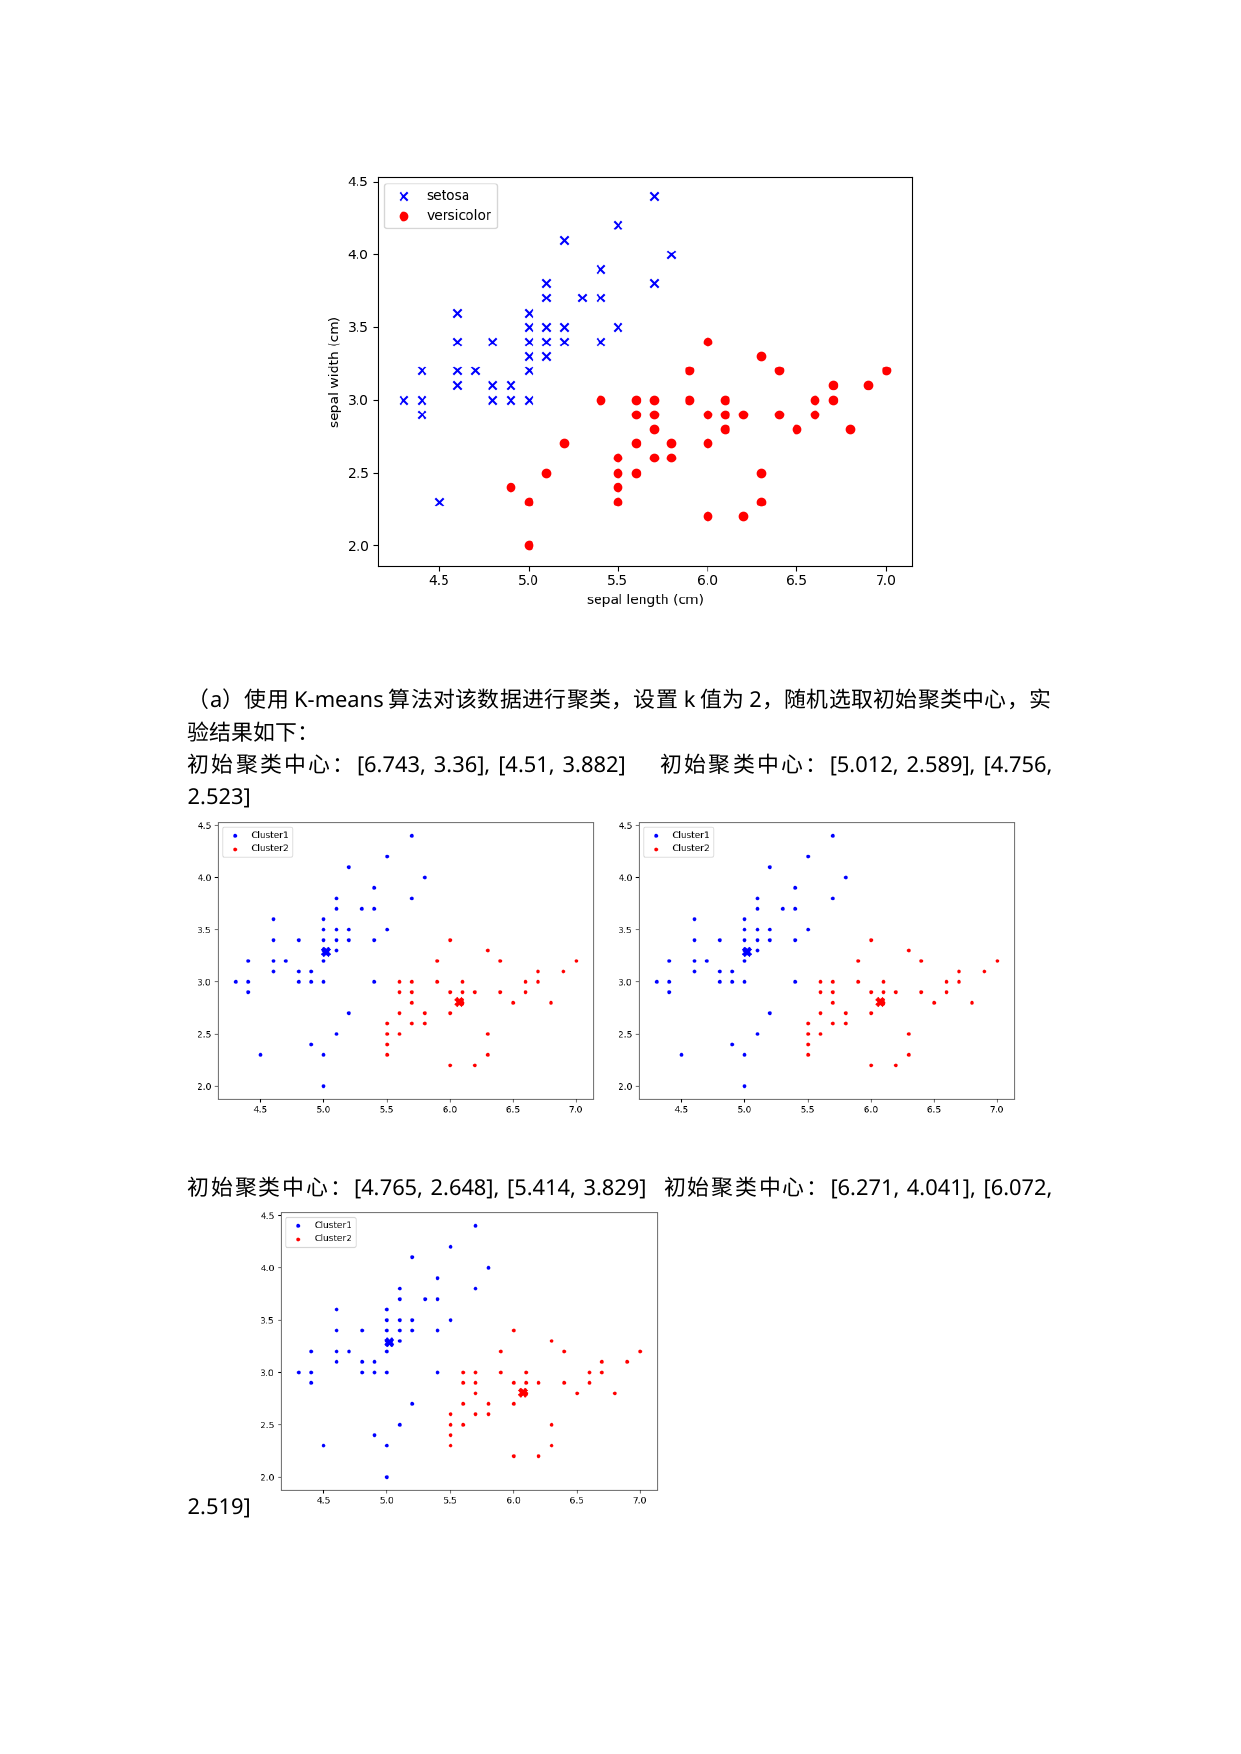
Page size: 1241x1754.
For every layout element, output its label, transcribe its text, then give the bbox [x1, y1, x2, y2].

picture [187, 812, 603, 1124]
picture [608, 812, 1024, 1124]
text （a）使用K-means算法对该数据进行聚类，设置k值为2，随机选取初始聚类中心，实验结果如下： [187, 682, 1053, 747]
text 初始聚类中心：[6.743, 3.36], [4.51, 3.882] 初始聚类中心：[5.012, 2.589], [4.756, 2.523] [187, 747, 1053, 812]
picture [250, 1202, 667, 1515]
picture [314, 162, 926, 621]
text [187, 1169, 1053, 1527]
